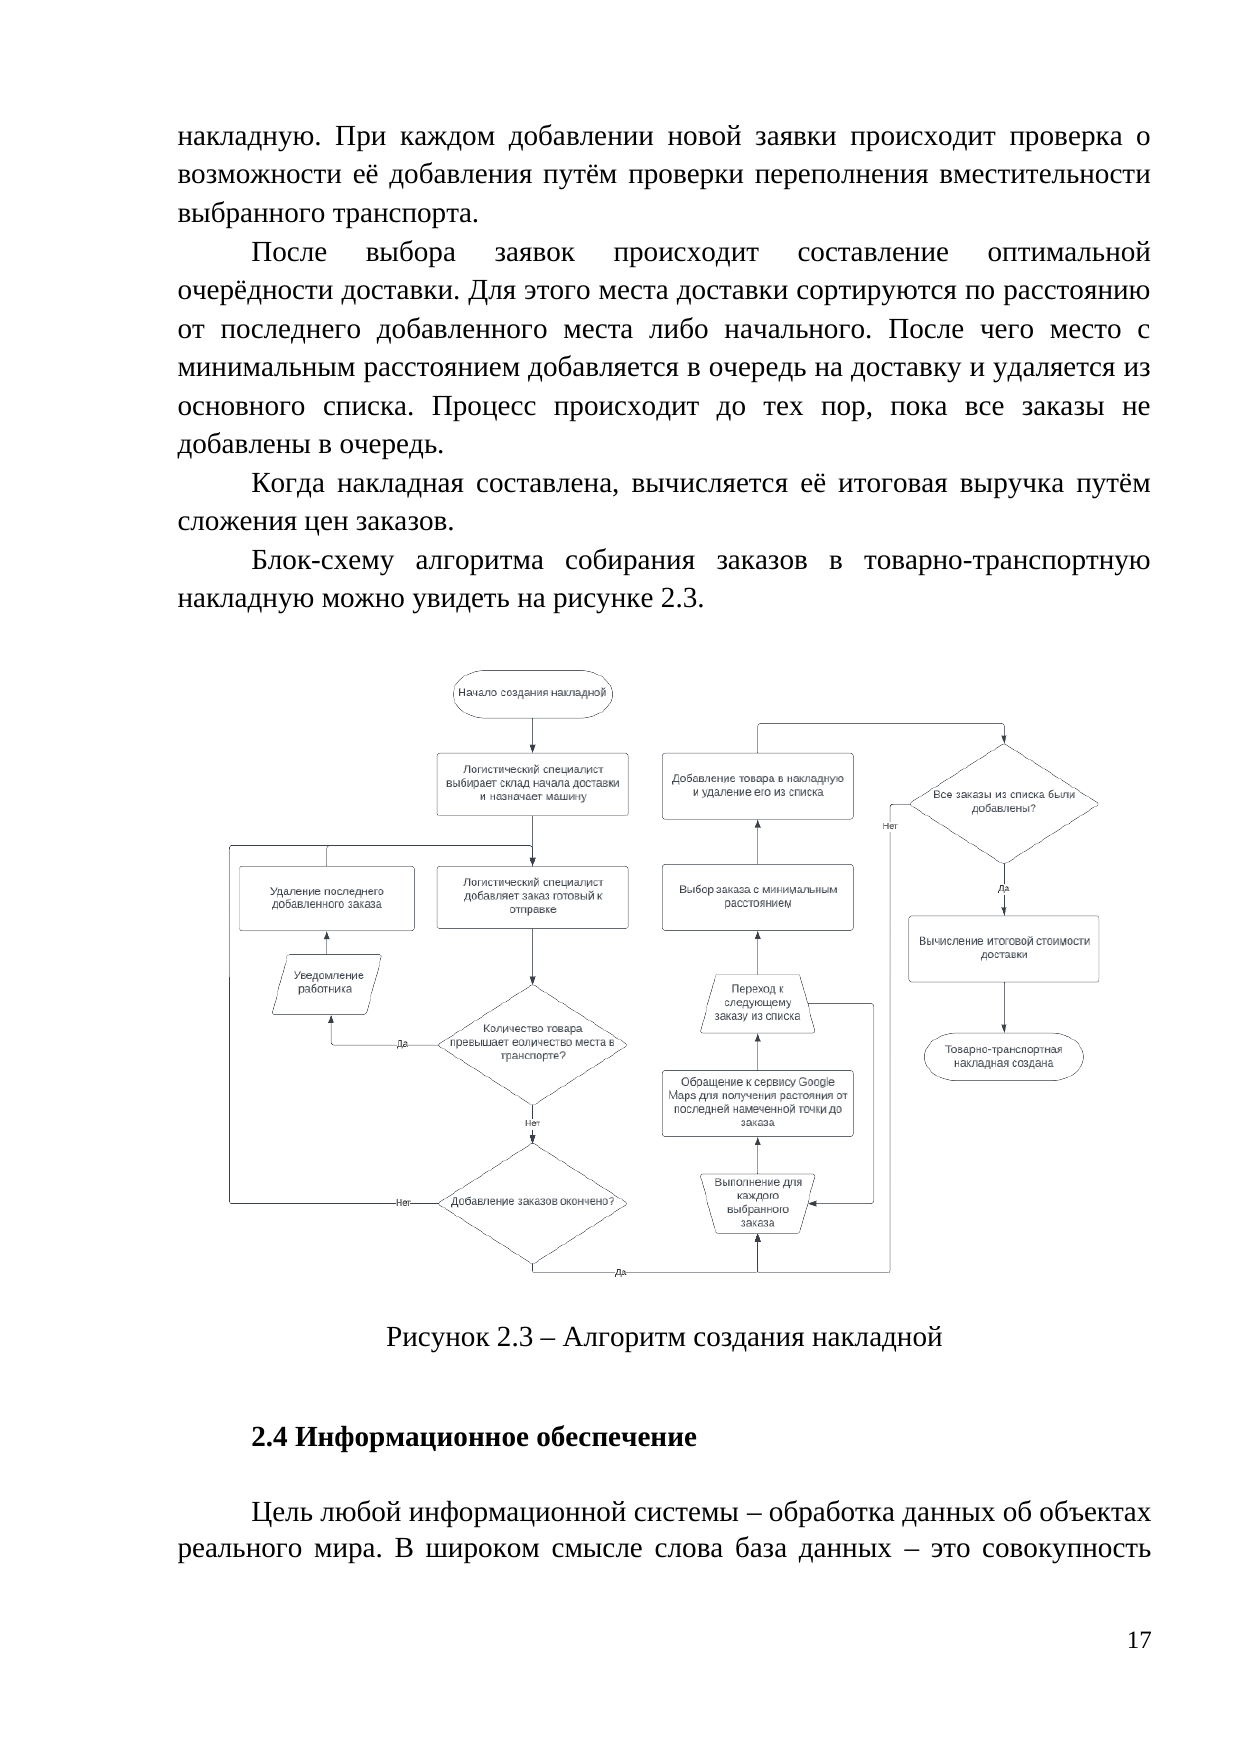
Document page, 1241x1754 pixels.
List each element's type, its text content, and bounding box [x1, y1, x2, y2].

text Когда накладная составлена, вычисляется её итоговая выручка путём сложения цен заказов. [177, 465, 1152, 537]
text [177, 1494, 1152, 1564]
text Рисунок 2.3 – Алгоритм создания накладной [177, 1319, 1152, 1352]
picture [221, 657, 1108, 1282]
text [177, 118, 1152, 229]
text После выбора заявок происходит составление оптимальной очерёдности доставки. Для этого места доставки сортируются по расстоянию от последнего добавленного места либо начального. После чего место с минимальным расстоянием добавляется в очередь на доставку и удаляется из основного списка. Процесс происходит до тех пор, пока все заказы не добавлены в очередь. [177, 234, 1152, 460]
text Блок-схему алгоритма собирания заказов в товарно-транспортную накладную можно увидеть на рисунке 2.3. [177, 542, 1152, 614]
list Информационное обеспечение [177, 1419, 1152, 1453]
